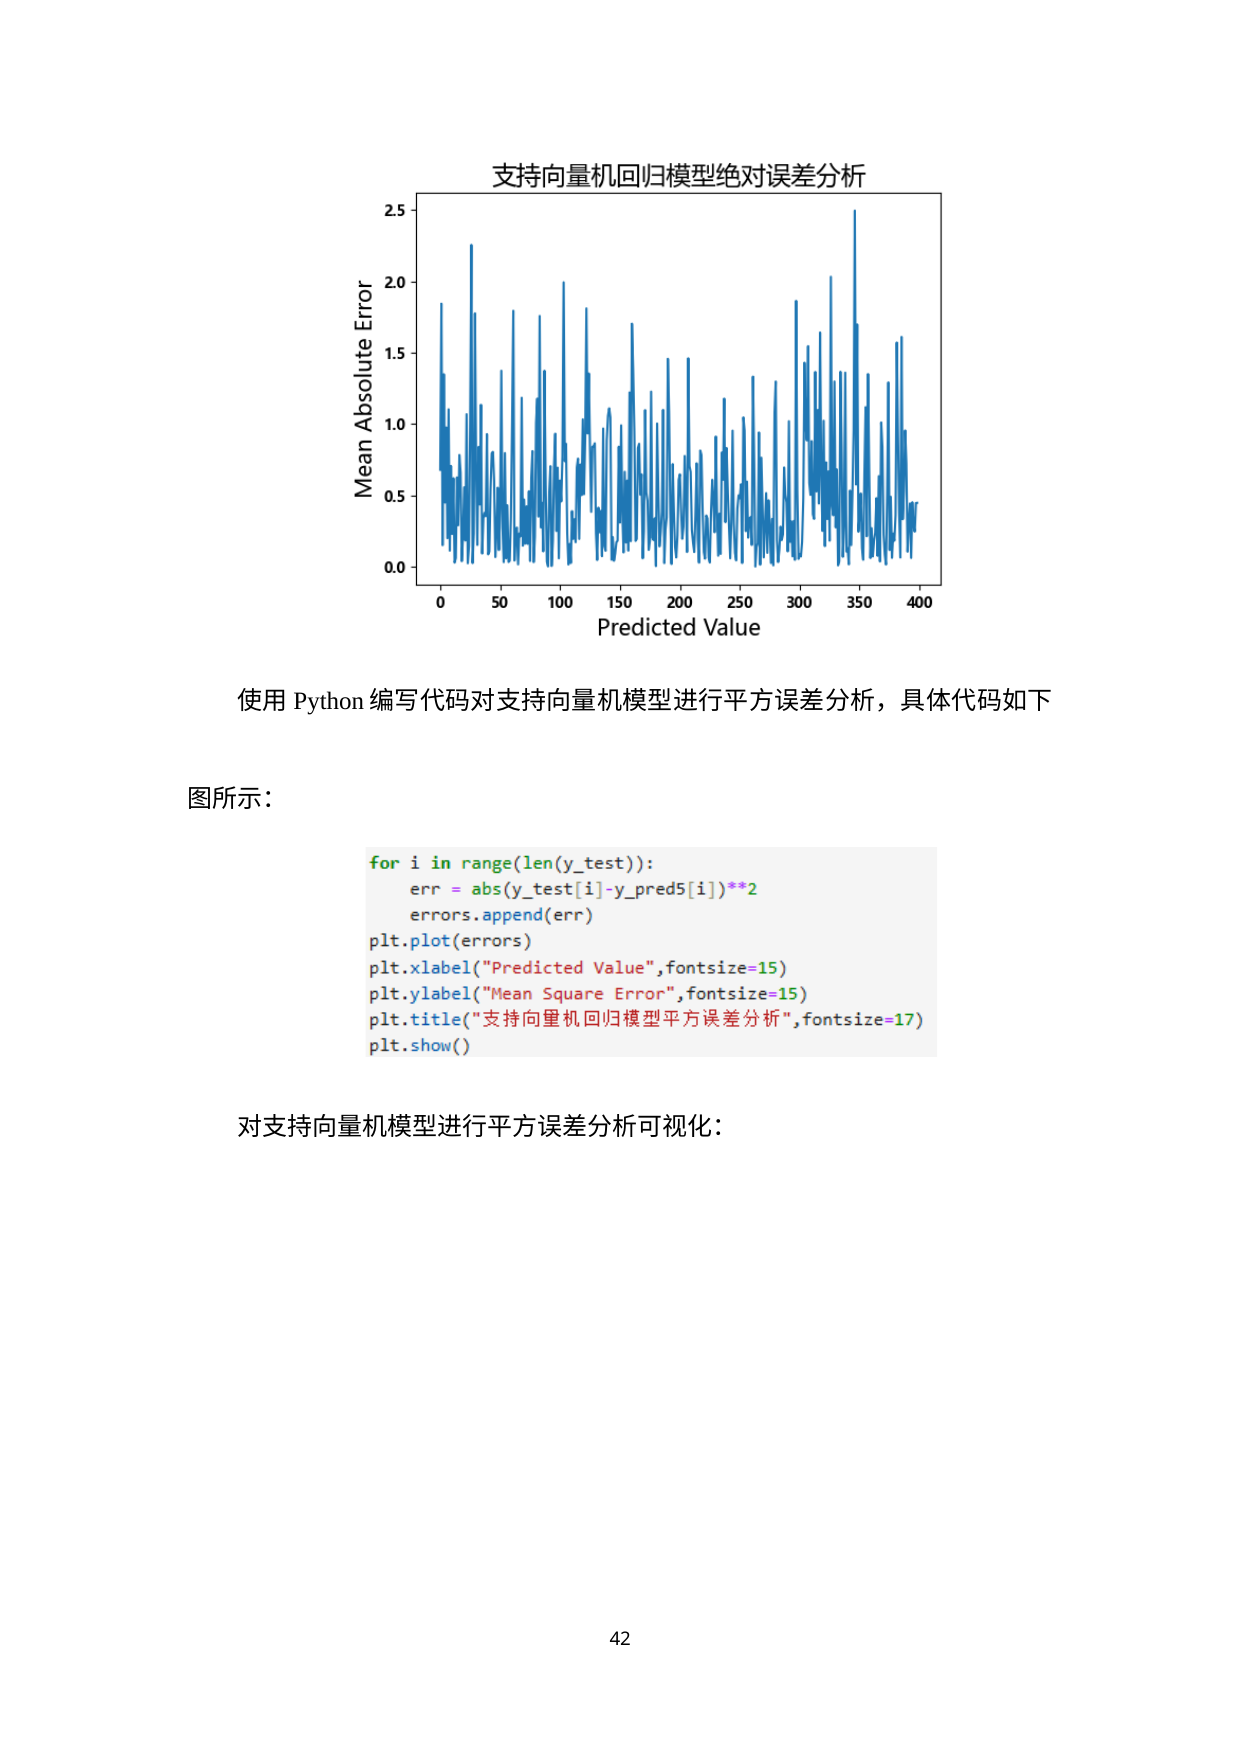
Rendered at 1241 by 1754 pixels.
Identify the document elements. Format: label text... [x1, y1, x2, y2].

picture [343, 162, 948, 644]
picture [365, 847, 938, 1057]
list 使用Python编写代码对支持向量机模型进行平方误差分析，具体代码如下图所示： [187, 666, 1053, 829]
list 对支持向量机模型进行平方误差分析可视化： [187, 1092, 1053, 1157]
